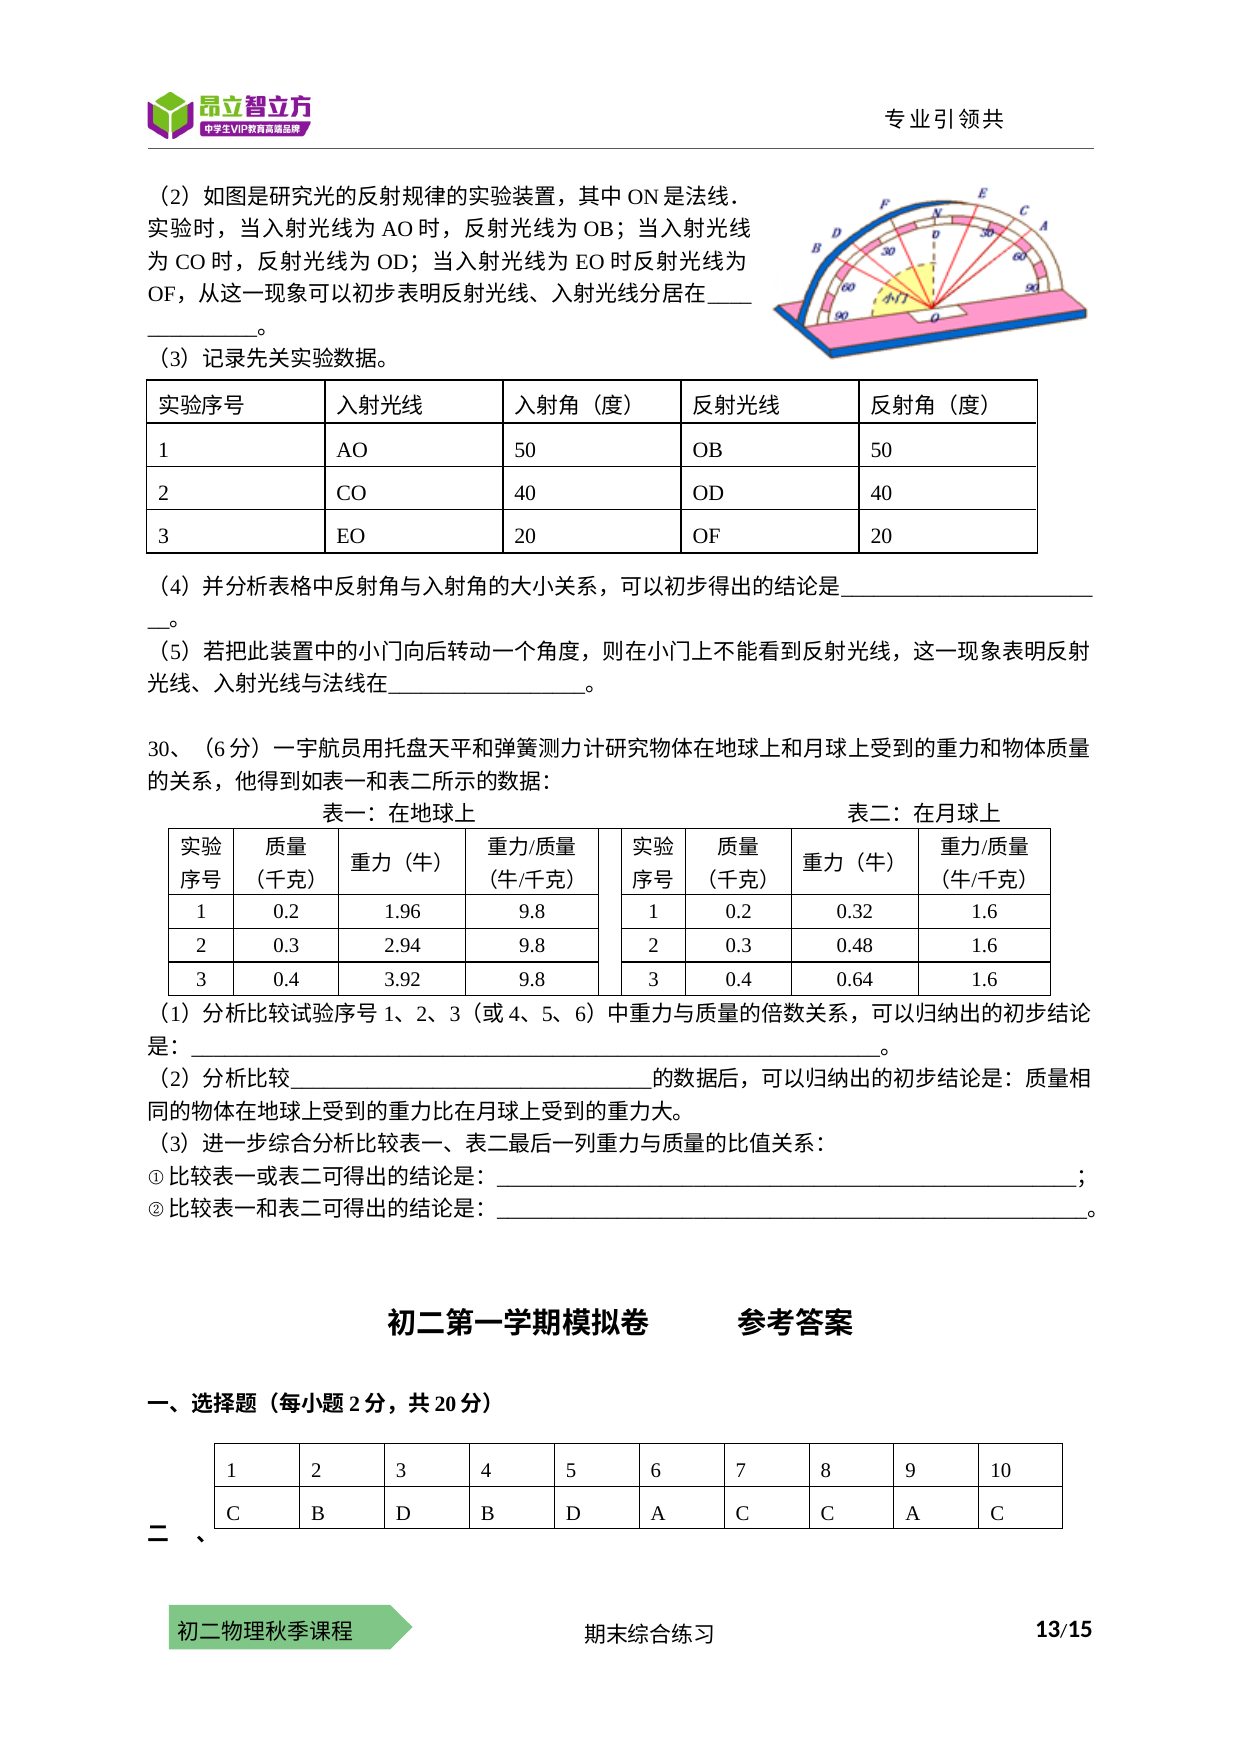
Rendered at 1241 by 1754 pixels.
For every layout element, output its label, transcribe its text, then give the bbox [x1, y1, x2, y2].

table_cell CO [326, 467, 502, 509]
table_cell C [725, 1487, 809, 1528]
text （3）记录先关实验数据。 [148, 341, 1092, 373]
table_cell 0.4 [234, 963, 338, 995]
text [148, 1516, 1092, 1548]
table_cell 2 [169, 929, 233, 961]
table_header 入射光线 [326, 381, 502, 422]
text 表一：在地球上 表二：在月球上 [279, 796, 1092, 828]
table_cell 0.32 [792, 895, 918, 928]
table_cell 3.92 [339, 963, 465, 995]
table_cell 3 [169, 963, 233, 995]
table_header 反射光线 [682, 381, 858, 422]
table_cell 50 [504, 424, 680, 466]
table_cell D [555, 1487, 639, 1528]
table_header 6 [640, 1444, 724, 1486]
table_cell 50 [860, 422, 1037, 466]
table_header 8 [810, 1444, 893, 1486]
table_header 4 [470, 1444, 554, 1486]
table_header 实验序号 [147, 381, 324, 422]
table_cell 1.96 [339, 895, 465, 928]
table_cell 1.6 [919, 895, 1050, 928]
table_header 3 [385, 1444, 469, 1486]
table_cell 0.4 [686, 963, 791, 995]
table_header 反射角（度） [860, 381, 1037, 422]
table_header 1 [215, 1444, 299, 1486]
table_cell 40 [860, 466, 1037, 509]
text 一、选择题（每小题2分，共20分） [148, 1386, 1092, 1418]
table_header 重力/质量 （牛/千克） [919, 829, 1050, 894]
table_cell 2 [622, 929, 685, 961]
text ②比较表一和表二可得出的结论是：______________________________________________________。 [148, 1191, 1092, 1223]
table_cell 20 [504, 510, 680, 552]
table_cell C [810, 1487, 893, 1528]
table_cell C [979, 1487, 1062, 1528]
table_header 质量 （千克） [686, 829, 791, 894]
table_cell A [894, 1487, 978, 1528]
table_header 重力（牛） [792, 829, 918, 894]
table_cell 0.2 [234, 895, 338, 928]
table_cell EO [326, 510, 502, 552]
table_header 7 [725, 1444, 809, 1486]
table_header 入射角（度） [504, 381, 680, 422]
table_cell 1.6 [919, 963, 1050, 995]
table_cell 1 [169, 895, 233, 928]
text （1）分析比较试验序号1、2、3（或4、5、6）中重力与质量的倍数关系，可以归纳出的初步结论是：_______________________________________________________________。 [148, 996, 1092, 1061]
table_cell 0.48 [792, 929, 918, 961]
table_cell 9.8 [466, 929, 598, 961]
text 30、（6分）一宇航员用托盘天平和弹簧测力计研究物体在地球上和月球上受到的重力和物体质量的关系，他得到如表一和表二所示的数据： [148, 731, 1092, 796]
table_cell 20 [860, 509, 1037, 552]
table_cell 9.8 [466, 895, 598, 928]
table_cell 3 [147, 510, 324, 552]
table_cell 3 [622, 963, 685, 995]
picture [770, 186, 1088, 360]
table_cell OD [682, 467, 858, 509]
table_header 质量 （千克） [234, 829, 338, 894]
table_cell OB [682, 424, 858, 466]
table_header 重力（牛） [339, 829, 465, 894]
text ①比较表一或表二可得出的结论是：_____________________________________________________； [148, 1158, 1092, 1191]
table_cell A [640, 1487, 724, 1528]
text （5）若把此装置中的小门向后转动一个角度，则在小门上不能看到反射光线，这一现象表明反射光线、入射光线与法线在__________________。 [148, 633, 1092, 698]
table_header 实验 序号 [169, 829, 233, 894]
table_header [599, 829, 621, 995]
table_cell D [385, 1487, 469, 1528]
text （2）分析比较_________________________________的数据后，可以归纳出的初步结论是：质量相同的物体在地球上受到的重力比在月球上受到的重力大。 [148, 1061, 1092, 1126]
table_cell 2.94 [339, 929, 465, 961]
table_cell 0.3 [686, 929, 791, 961]
text （4）并分析表格中反射角与入射角的大小关系，可以初步得出的结论是_________________________。 [148, 373, 1092, 633]
table_cell 0.64 [792, 963, 918, 995]
table_header 2 [300, 1444, 384, 1486]
table_header 实验 序号 [622, 829, 685, 894]
table_header 9 [894, 1444, 978, 1486]
table_header 10 [979, 1444, 1062, 1486]
table_cell C [215, 1487, 299, 1528]
text （3）进一步综合分析比较表一、表二最后一列重力与质量的比值关系： [148, 1126, 1092, 1158]
table_cell 9.8 [466, 963, 598, 995]
picture [147, 92, 311, 139]
table_cell 0.2 [686, 895, 791, 928]
table_cell 0.3 [234, 929, 338, 961]
table_cell AO [326, 424, 502, 466]
table_header 重力/质量 （牛/千克） [466, 829, 598, 894]
text 初二第一学期模拟卷 参考答案 [148, 1288, 1092, 1353]
table_header 5 [555, 1444, 639, 1486]
table_cell 1 [622, 895, 685, 928]
table_cell OF [682, 510, 858, 552]
table_cell 1.6 [919, 929, 1050, 961]
table_cell 40 [504, 467, 680, 509]
table_cell 2 [147, 467, 324, 509]
table_cell B [300, 1487, 384, 1528]
table_cell 1 [147, 424, 324, 466]
table_cell B [470, 1487, 554, 1528]
